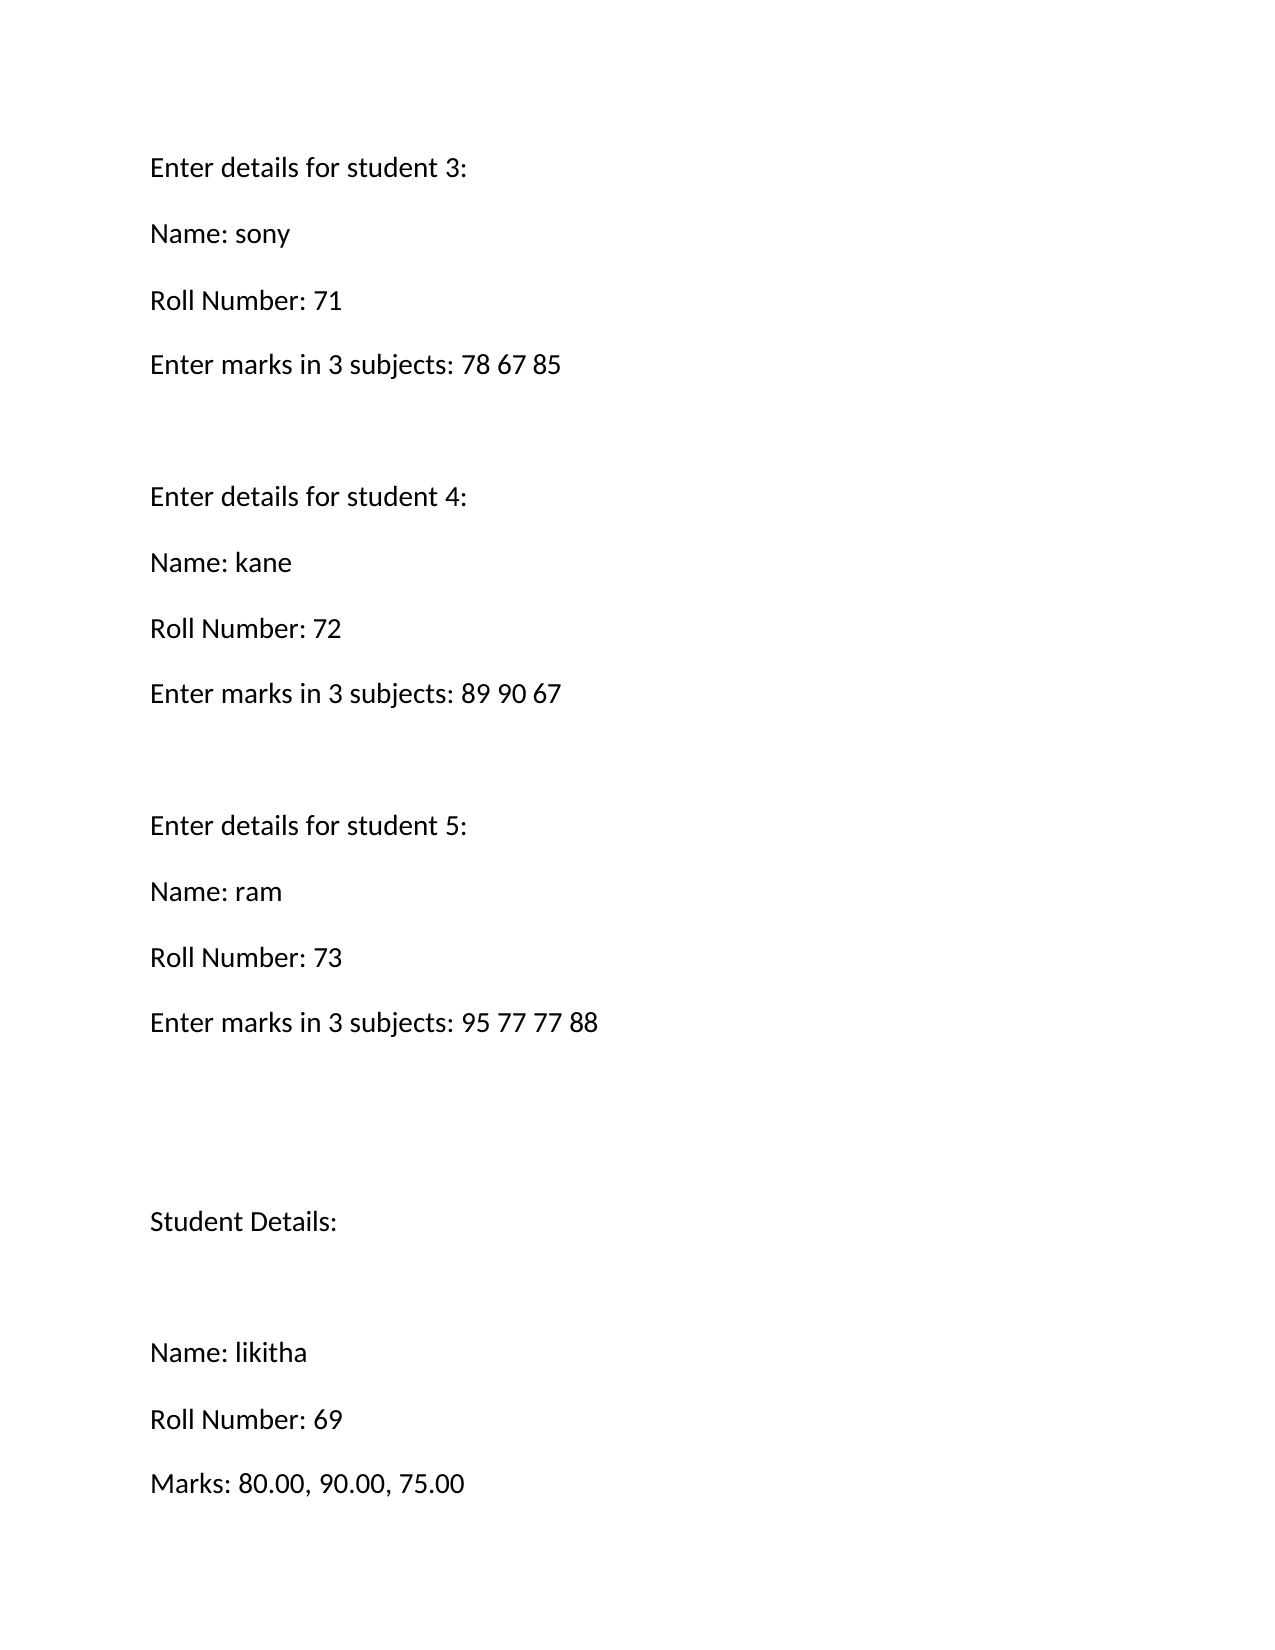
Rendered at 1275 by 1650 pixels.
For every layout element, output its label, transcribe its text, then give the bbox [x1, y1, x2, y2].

text Marks: 80.00, 90.00, 75.00 [150, 1467, 1125, 1500]
text Roll Number: 73 [150, 939, 1125, 975]
text Enter details for student 5: Name: ram [150, 807, 514, 909]
text Enter details for student 4: Name: kane [150, 478, 514, 580]
text Enter details for student 3: Name: sony [150, 149, 514, 251]
text Enter marks in 3 subjects: 78 67 85 [150, 346, 1125, 382]
text Name: likitha Roll Number: 69 [150, 1334, 348, 1436]
text Roll Number: 71 [150, 282, 1125, 317]
text Enter marks in 3 subjects: 95 77 77 88 [150, 1004, 1125, 1040]
text Student Details: [150, 1203, 1125, 1238]
text Roll Number: 72 [150, 611, 1125, 646]
text Enter marks in 3 subjects: 89 90 67 [150, 675, 1125, 711]
